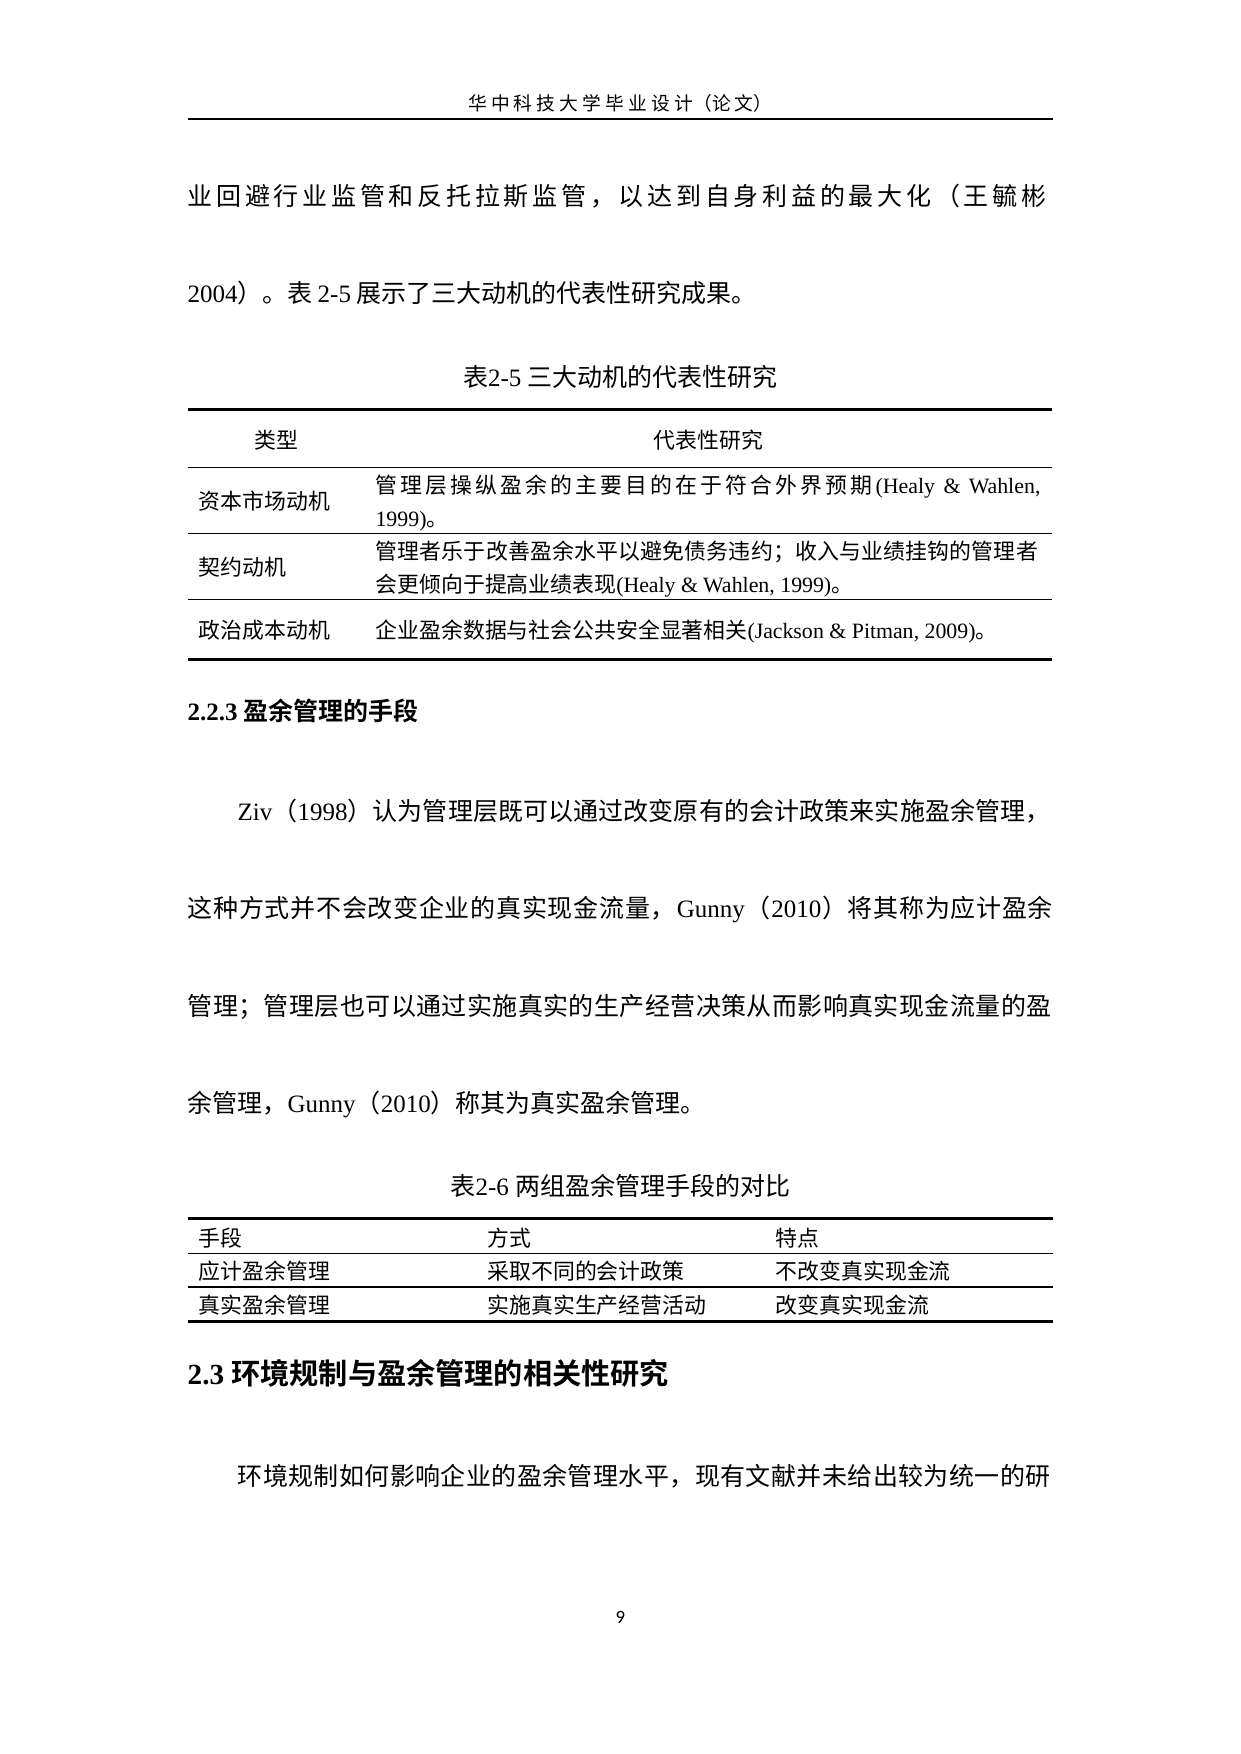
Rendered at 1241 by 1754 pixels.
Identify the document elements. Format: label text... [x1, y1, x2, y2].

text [187, 1442, 1053, 1507]
text 表2-5 三大动机的代表性研究 [187, 343, 1053, 408]
table_cell 管理者乐于改善盈余水平以避免债务违约；收入与业绩挂钩的管理者会更倾向于提高业绩表现(Healy & Wahlen, 1999)。 [364, 534, 1052, 599]
table_header 手段 [188, 1220, 476, 1253]
table_cell 企业盈余数据与社会公共安全显著相关(Jackson & Pitman, 2009)。 [364, 600, 1052, 658]
table_cell 政治成本动机 [188, 600, 364, 658]
table_cell 资本市场动机 [188, 468, 364, 533]
table_cell 不改变真实现金流 [764, 1254, 1053, 1286]
table_cell 应计盈余管理 [188, 1254, 476, 1286]
text Ziv（1998）认为管理层既可以通过改变原有的会计政策来实施盈余管理，这种方式并不会改变企业的真实现金流量，Gunny（2010）将其称为应计盈余管理；管理层也可以通过实施真实的生产经营决策从而影响真实现金流量的盈余管理，Gunny（2010）称其为真实盈余管理。 [187, 777, 1053, 1134]
table_cell 实施真实生产经营活动 [476, 1288, 764, 1320]
table_cell 改变真实现金流 [764, 1288, 1053, 1320]
table_cell 采取不同的会计政策 [476, 1254, 764, 1286]
subtitle 盈余管理的手段 [187, 677, 1053, 742]
table_cell 管理层操纵盈余的主要目的在于符合外界预期(Healy & Wahlen, 1999)。 [364, 468, 1052, 533]
table_cell 契约动机 [188, 534, 364, 599]
text 表2-6 两组盈余管理手段的对比 [187, 1152, 1053, 1217]
subtitle 环境规制与盈余管理的相关性研究 [187, 1339, 1053, 1404]
table_header 代表性研究 [364, 411, 1052, 467]
table_header 方式 [476, 1220, 764, 1253]
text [187, 162, 1053, 324]
table_header 特点 [764, 1220, 1053, 1253]
table_header 类型 [188, 411, 364, 467]
table_cell 真实盈余管理 [188, 1288, 476, 1320]
